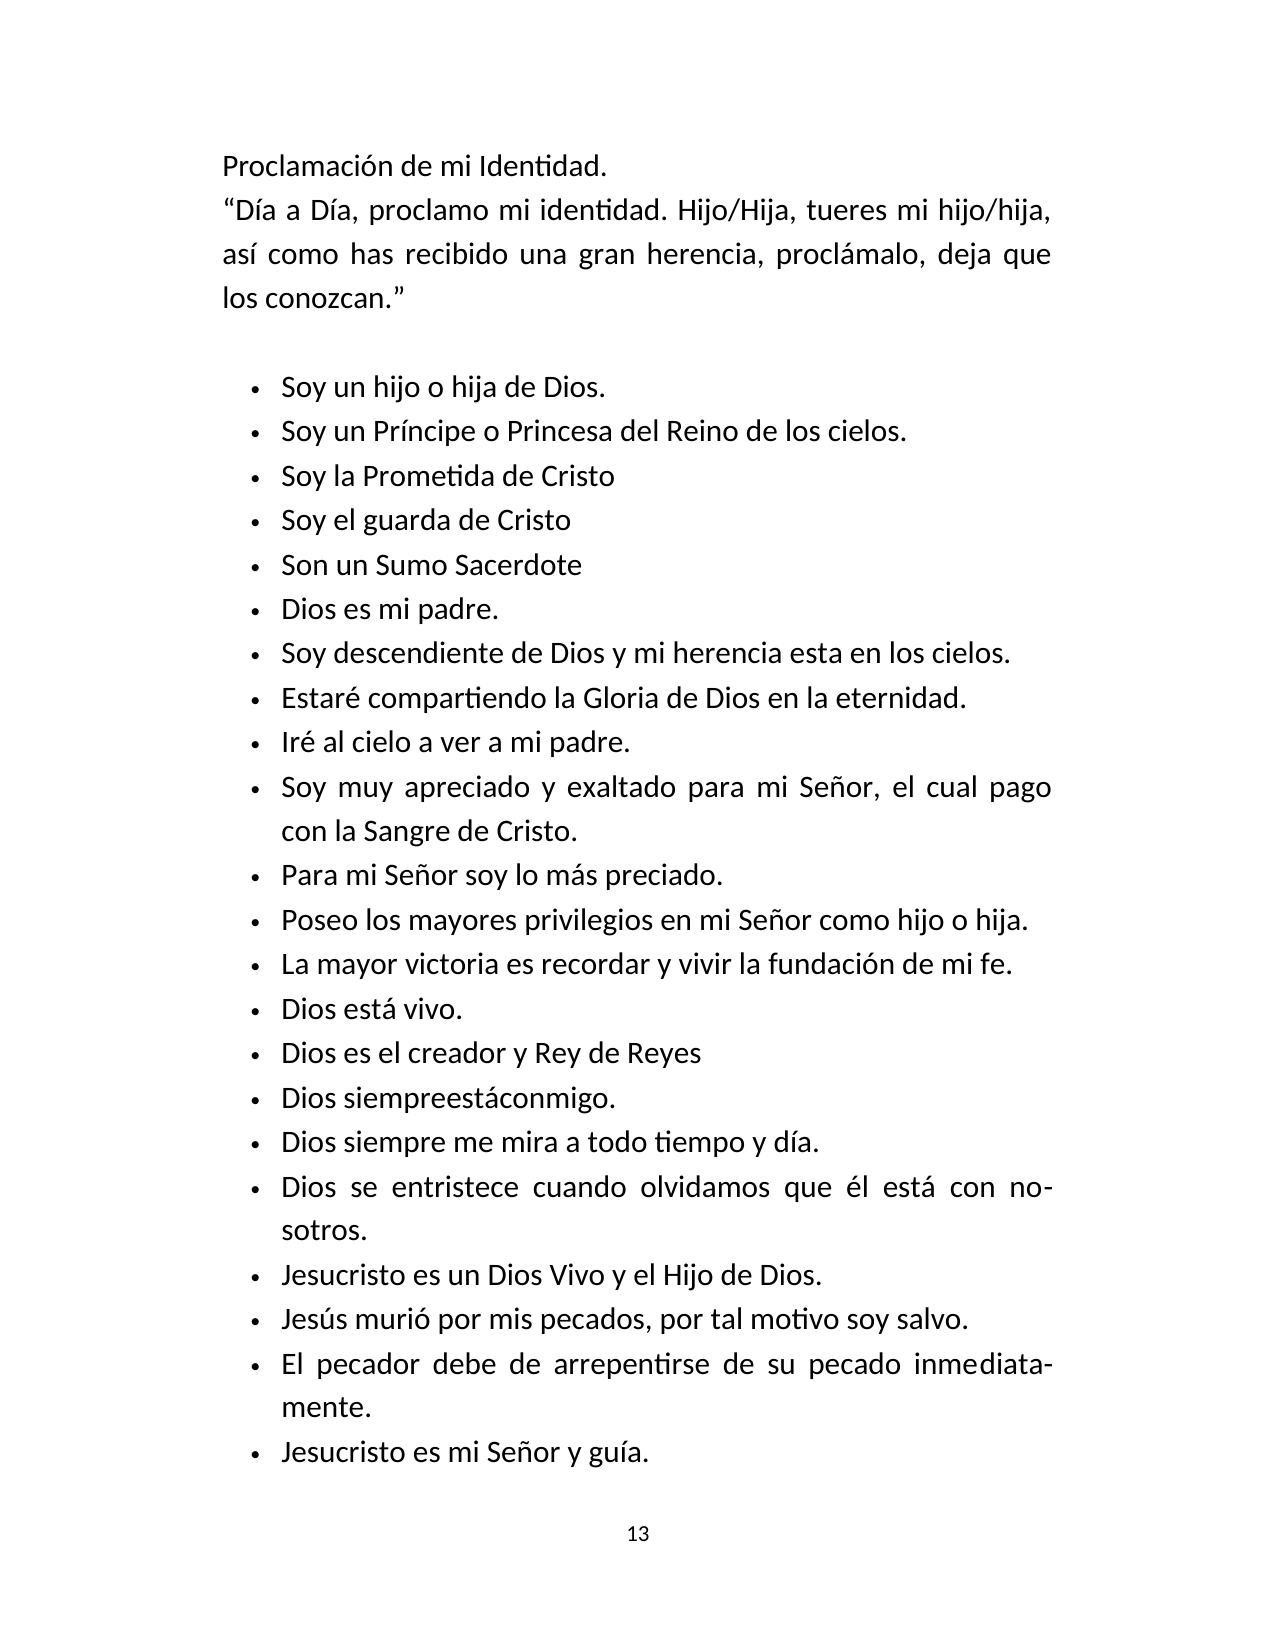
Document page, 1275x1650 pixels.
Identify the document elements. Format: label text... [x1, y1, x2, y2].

list Jesucristo es mi Señor y guía. [252, 1432, 1053, 1470]
list El pecador debe de arrepentirse de su pecado inmediatamente. [252, 1344, 1053, 1426]
list Dios siempreestáconmigo. [252, 1078, 1053, 1116]
list Para mi Señor soy lo más preciado. [252, 855, 1053, 893]
list Jesucristo es un Dios Vivo y el Hijo de Dios. [252, 1255, 1053, 1293]
list Dios siempre me mira a todo tiempo y día. [252, 1122, 1053, 1160]
list Dios es mi padre. [252, 589, 1053, 627]
list Estaré compartiendo la Gloria de Dios en la eternidad. [252, 678, 1053, 716]
list Soy descendiente de Dios y mi herencia esta en los cielos. [252, 634, 1053, 672]
list Soy un Príncipe o Princesa del Reino de los cielos. [252, 411, 1053, 449]
list La mayor victoria es recordar y vivir la fundación de mi fe. [252, 944, 1053, 982]
list Soy el guarda de Cristo [252, 500, 1053, 538]
list Soy muy apreciado y exaltado para mi Señor, el cual pago con la Sangre de Cristo. [252, 767, 1053, 849]
list Son un Sumo Sacerdote [252, 545, 1053, 583]
text Proclamación de mi Identidad. [222, 146, 1053, 184]
list Dios es el creador y Rey de Reyes [252, 1033, 1053, 1071]
list Dios está vivo. [252, 989, 1053, 1027]
list Jesús murió por mis pecados, por tal motivo soy salvo. [252, 1299, 1053, 1337]
list Iré al cielo a ver a mi padre. [252, 723, 1053, 761]
list Soy la Prometida de Cristo [252, 456, 1053, 494]
list Soy un hijo o hija de Dios. [252, 367, 1053, 405]
list Dios se entristece cuando olvidamos que él está con nosotros. [252, 1167, 1053, 1248]
text “Día a Día, proclamo mi identidad. Hijo/Hija, tueres mi hijo/hija, así como has recibido una gran herencia, proclámalo, deja que los conozcan.” [222, 190, 1053, 316]
list Poseo los mayores privilegios en mi Señor como hijo o hija. [252, 900, 1053, 938]
